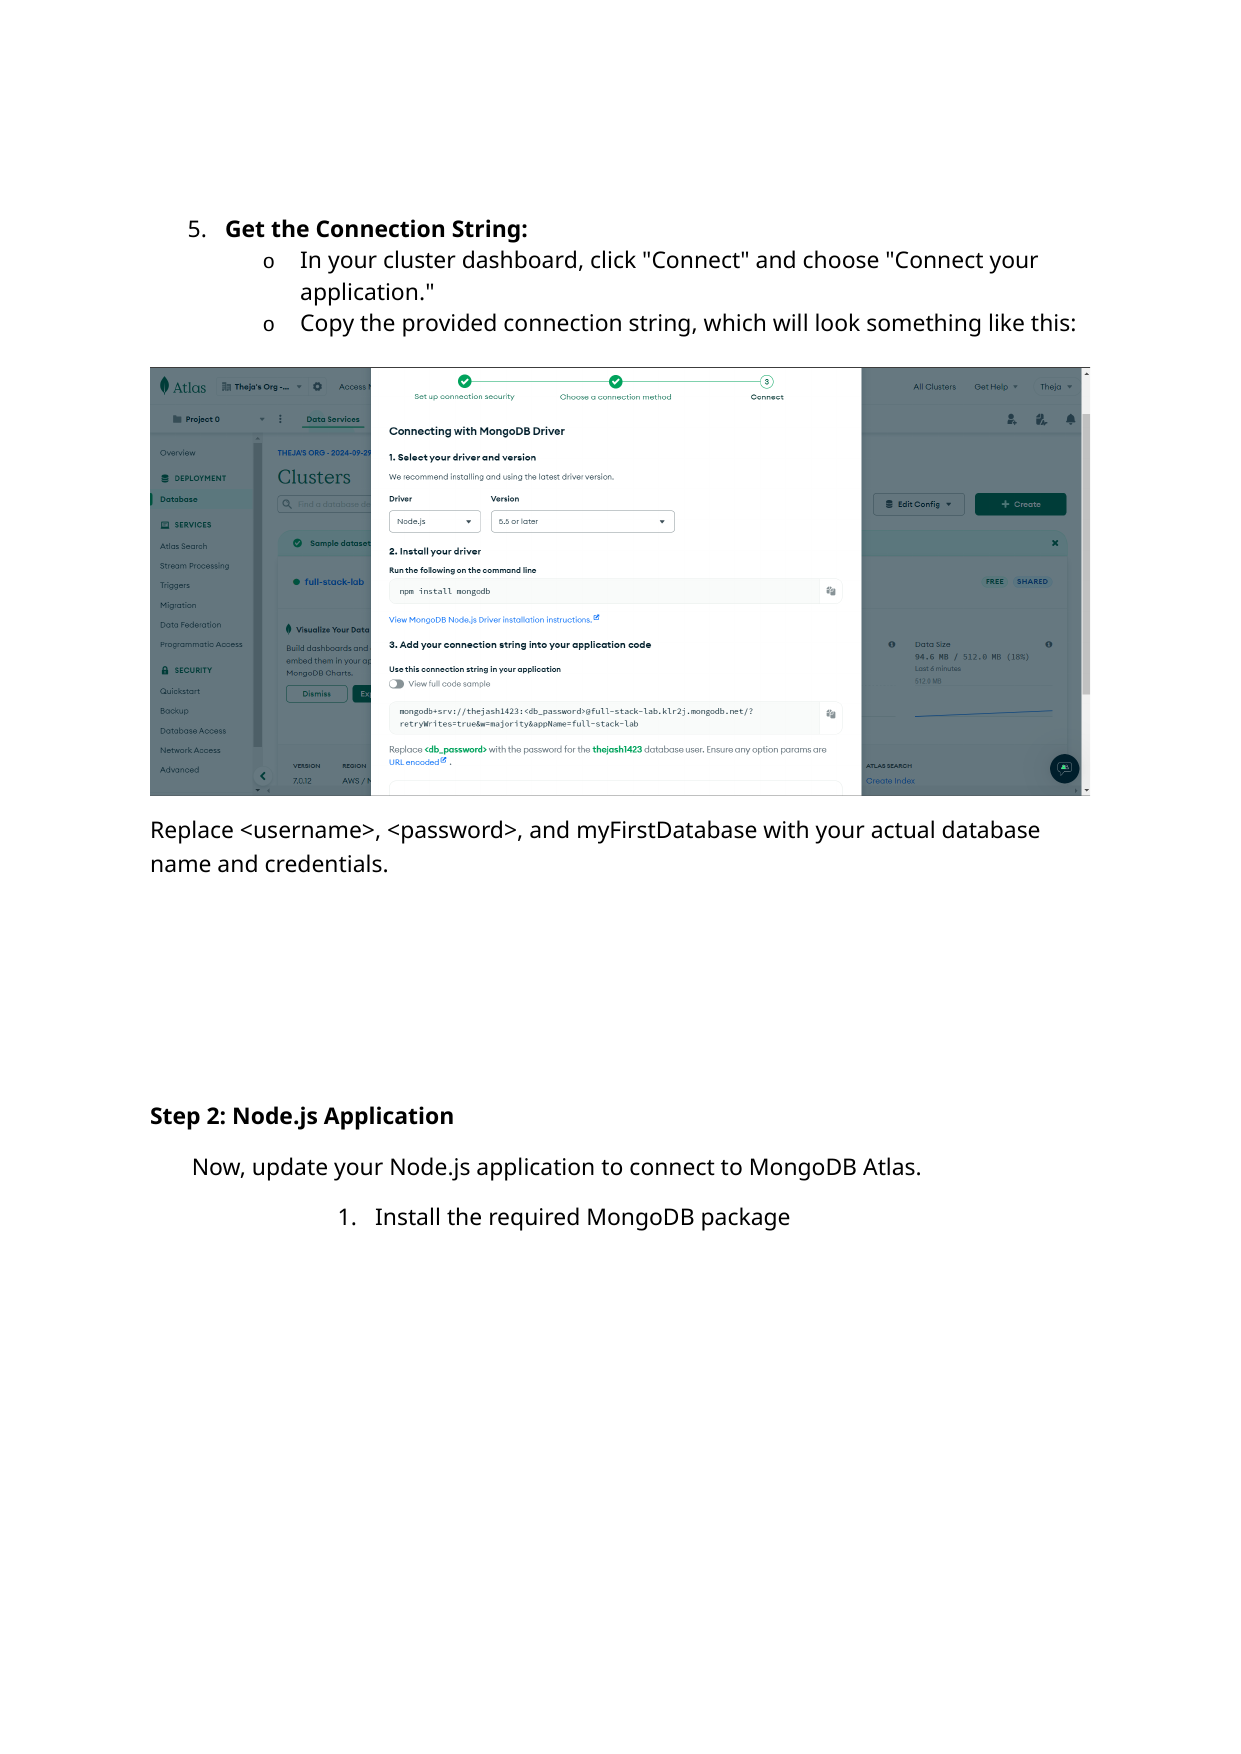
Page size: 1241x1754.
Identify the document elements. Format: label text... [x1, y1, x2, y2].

list Install the required MongoDB package [337, 1201, 1090, 1232]
list In your cluster dashboard, click "Connect" and choose "Connect your application." [262, 244, 1090, 307]
text Step 2: Node.js Application [150, 1100, 1090, 1132]
list Copy the provided connection string, which will look something like this: [262, 307, 1090, 338]
list Get the Connection String: [187, 213, 1090, 244]
text Now, update your Node.js application to connect to MongoDB Atlas. [150, 1151, 1090, 1182]
text Replace <username>, <password>, and myFirstDatabase with your actual database name and credentials. [150, 814, 1090, 879]
picture [150, 367, 1091, 796]
